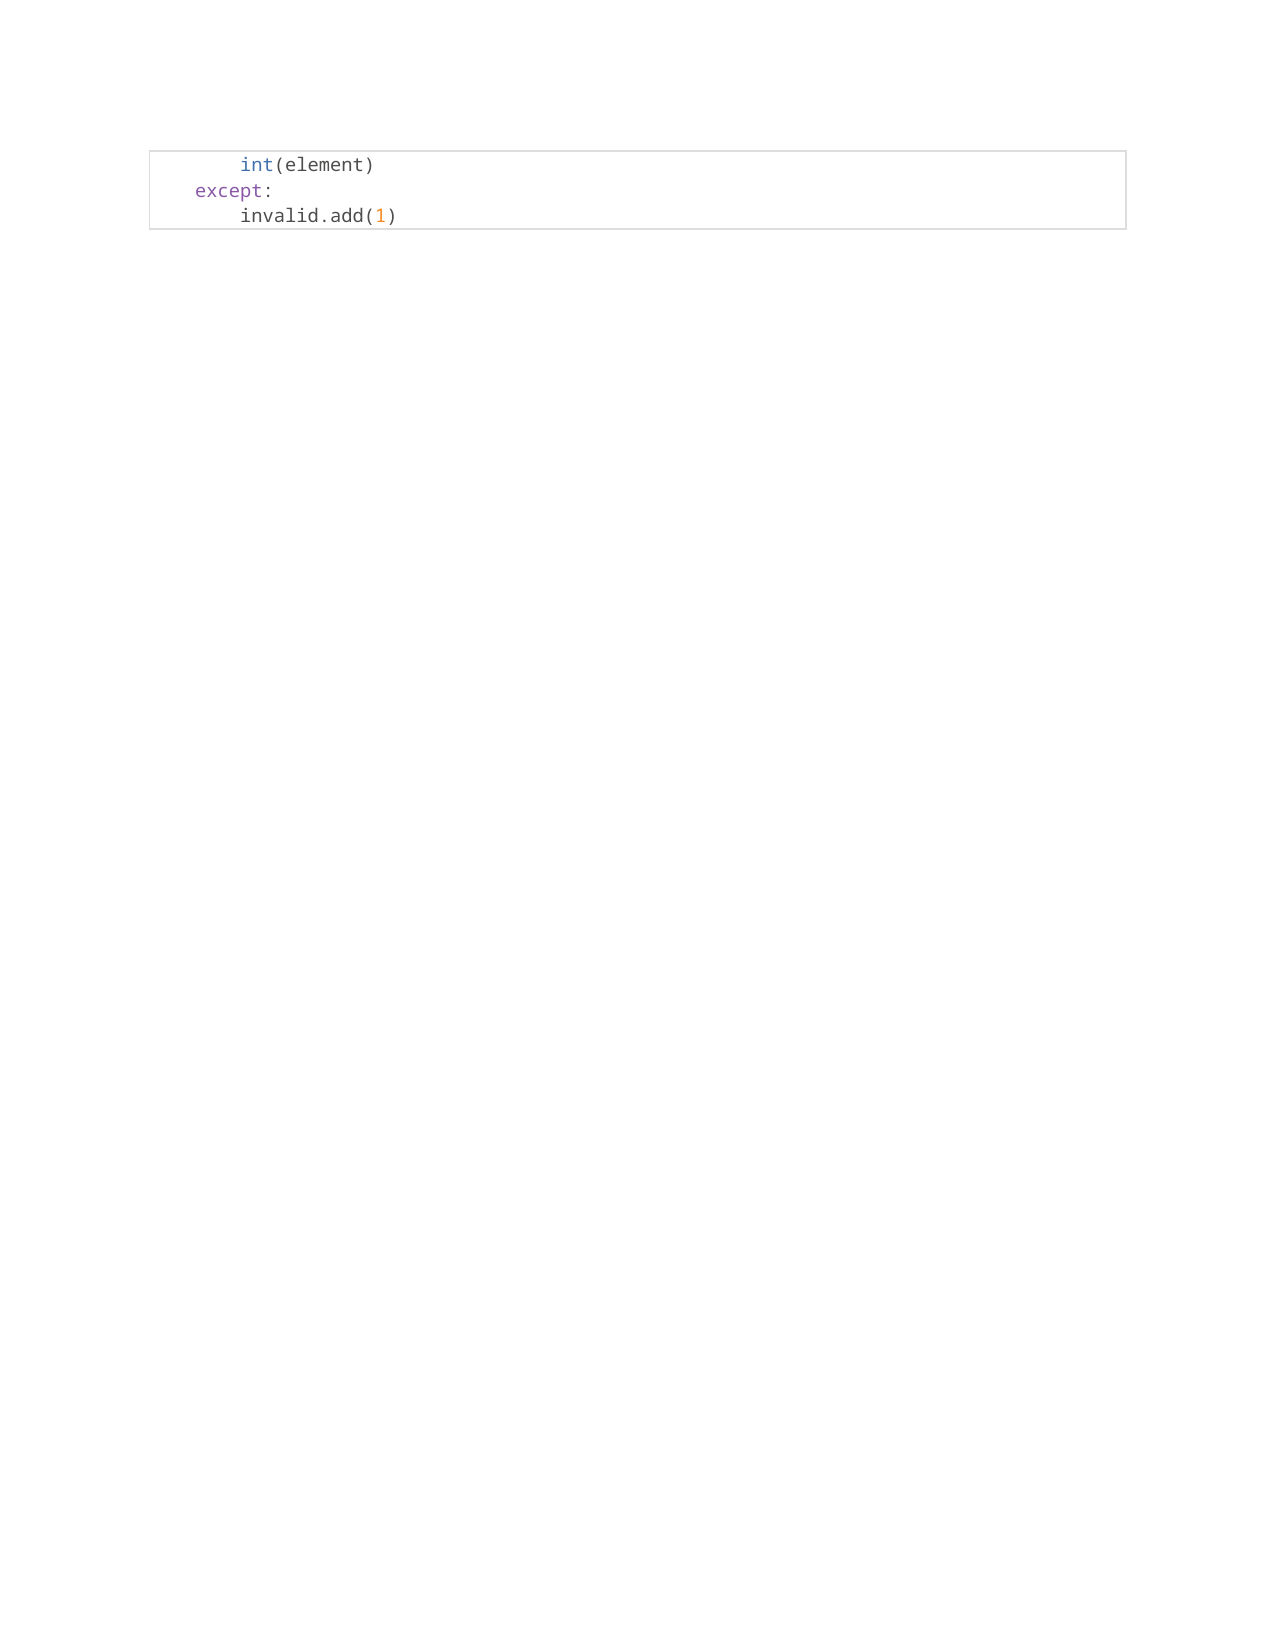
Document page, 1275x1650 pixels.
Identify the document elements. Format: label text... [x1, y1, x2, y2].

text except: [150, 177, 1125, 201]
text int(element) [150, 152, 1125, 177]
text invalid.add(1) [150, 201, 1125, 228]
